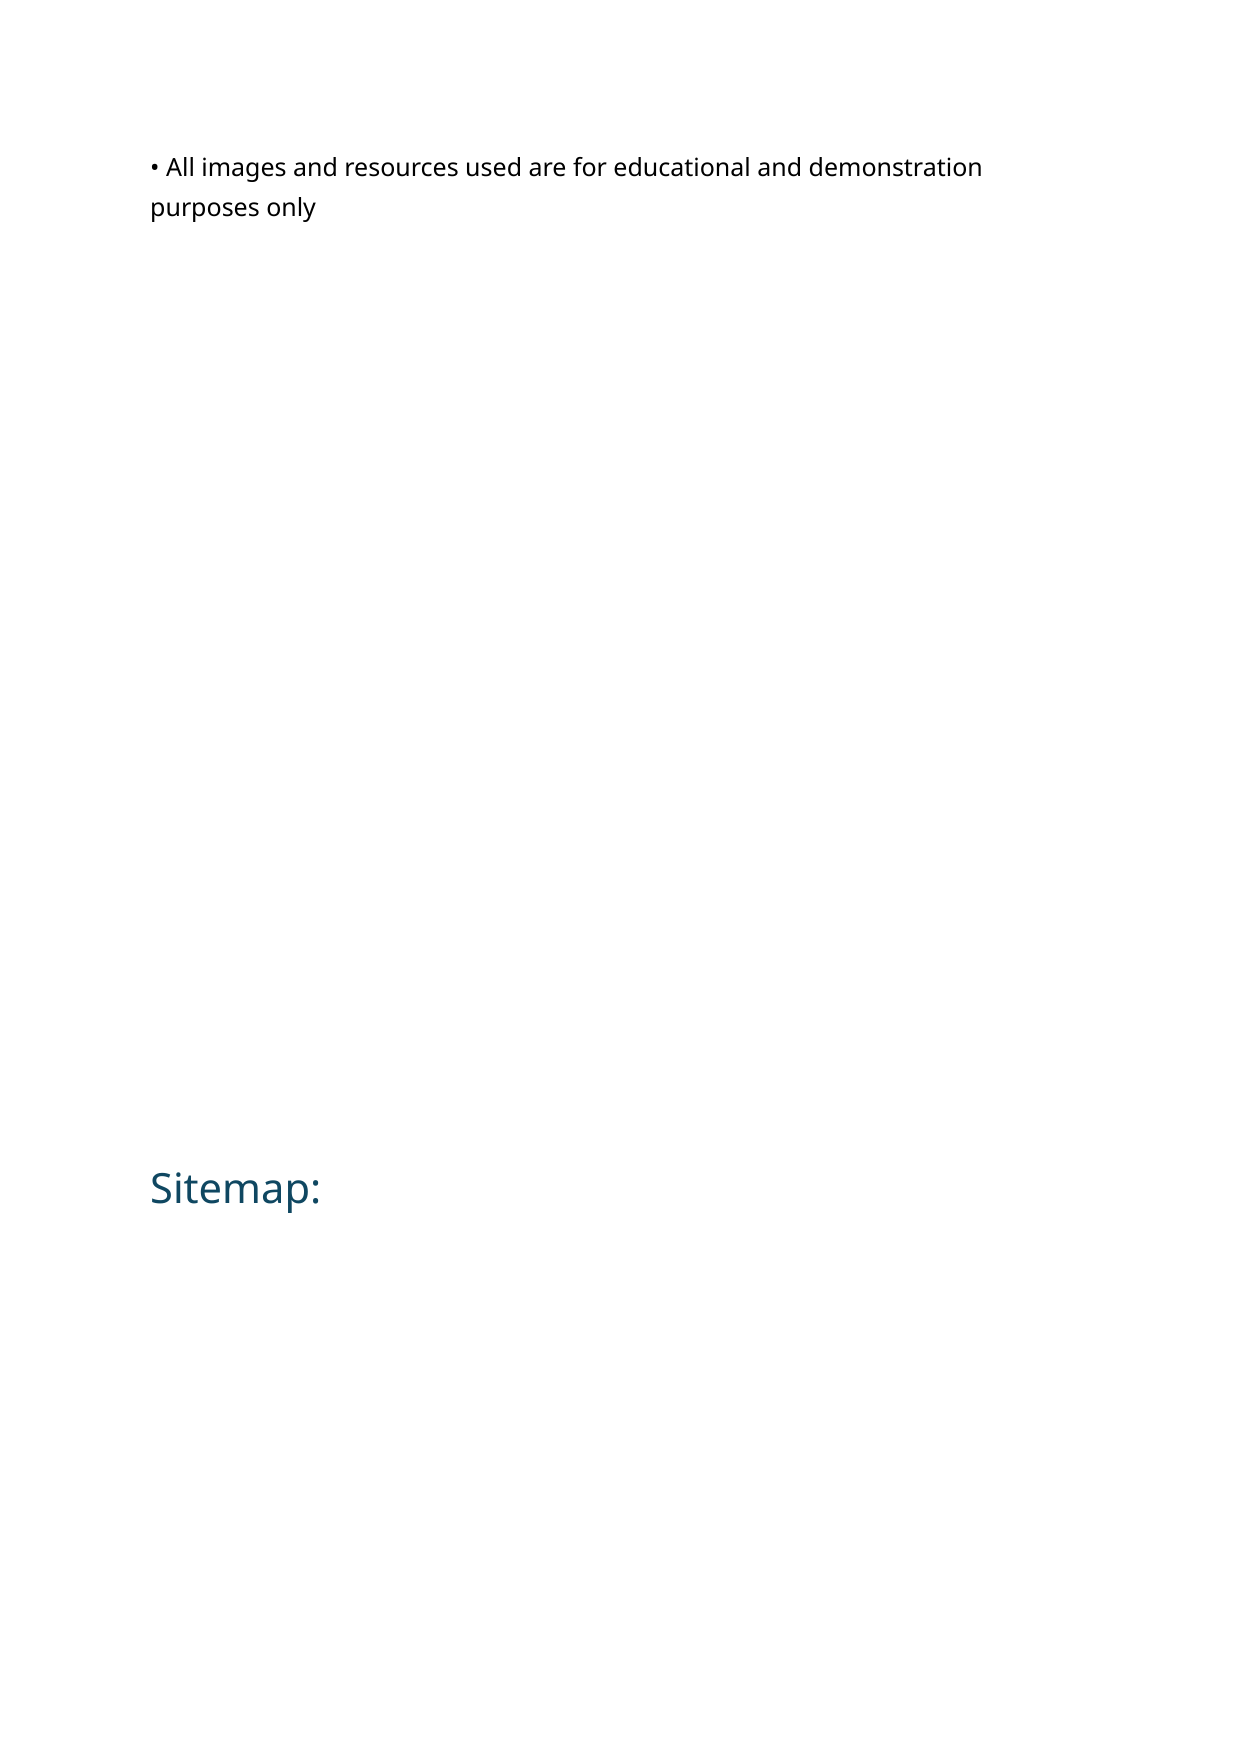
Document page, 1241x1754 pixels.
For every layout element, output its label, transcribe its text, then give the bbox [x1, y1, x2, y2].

text • All images and resources used are for educational and demonstration purposes only [150, 150, 1090, 223]
subtitle Sitemap: [150, 1159, 1090, 1216]
